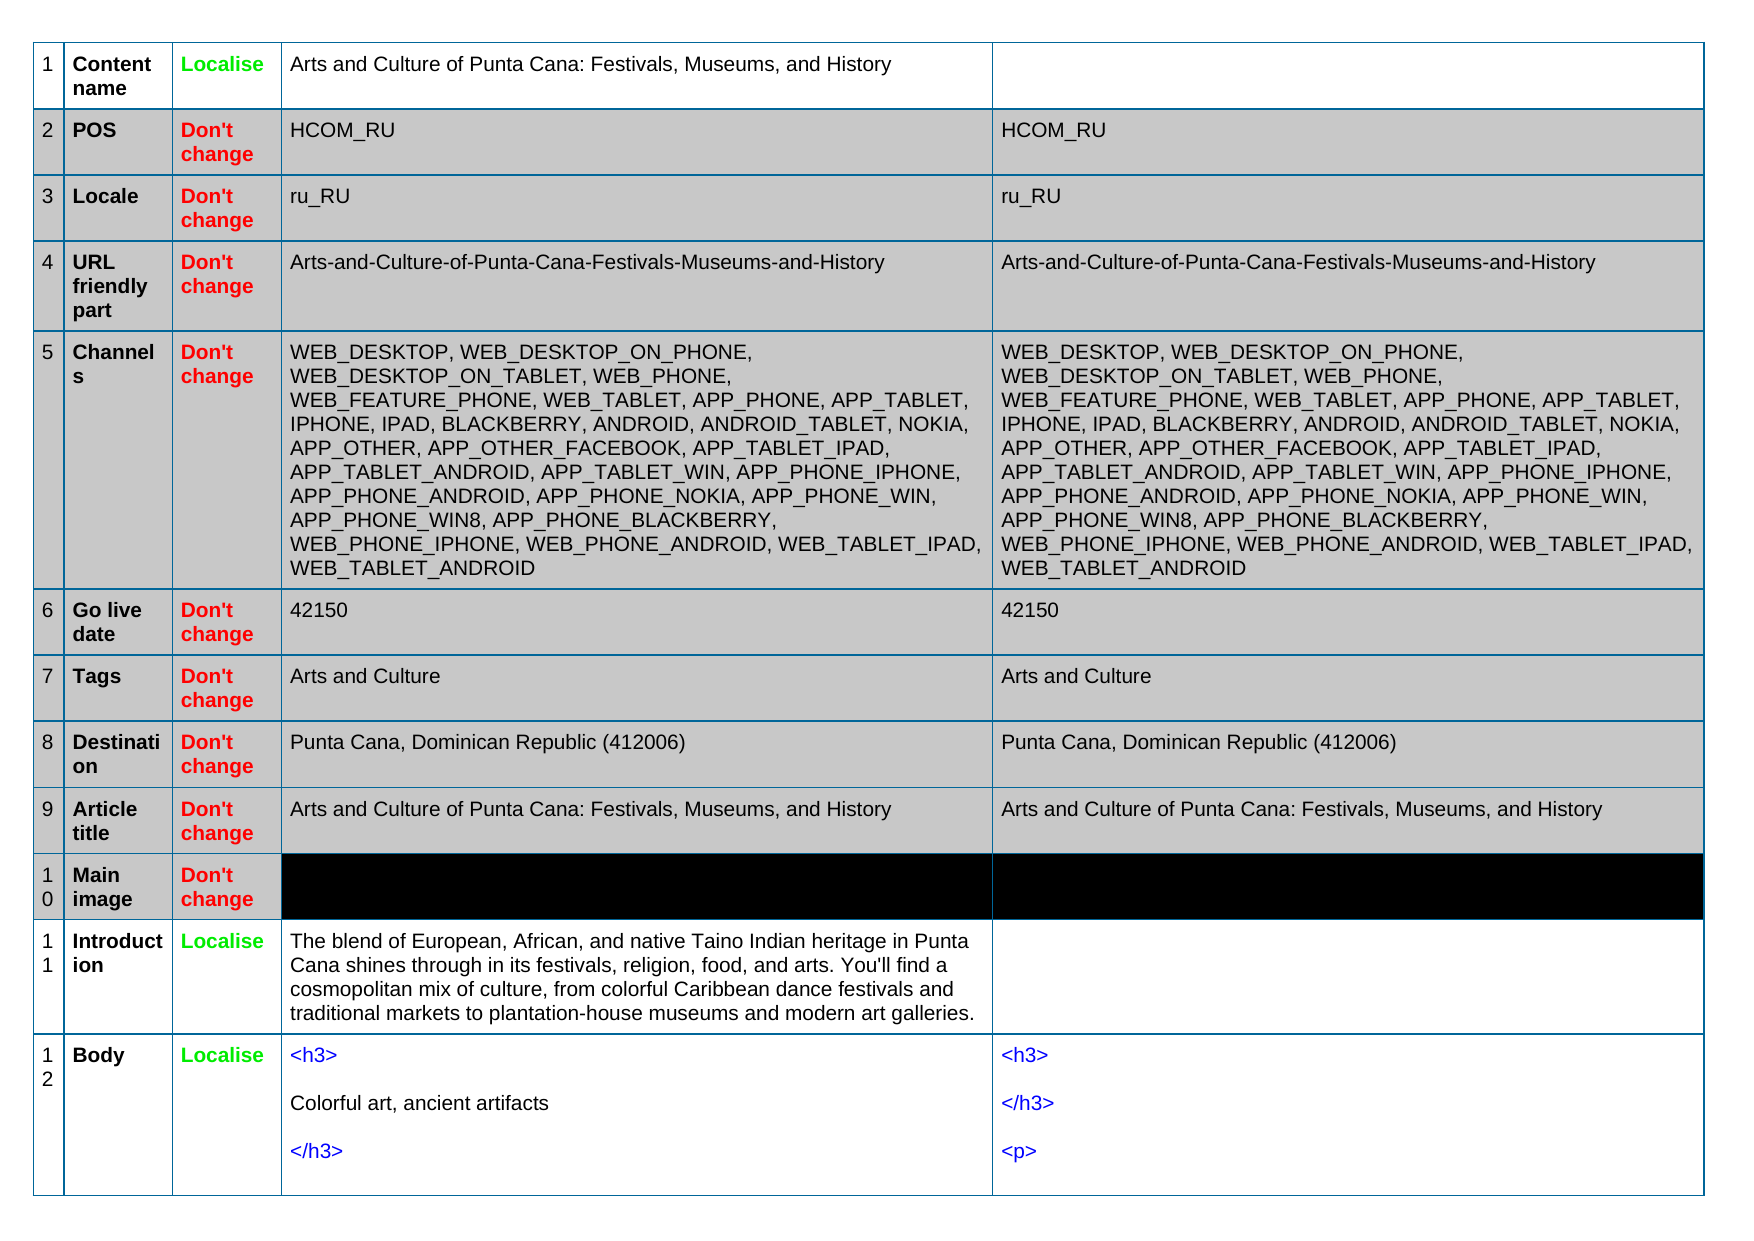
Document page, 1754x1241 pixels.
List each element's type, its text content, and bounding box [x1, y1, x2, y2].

table_cell HCOM_RU [993, 110, 1703, 174]
table_cell Don't change [173, 242, 281, 330]
table_cell Arts and Culture [993, 656, 1703, 720]
table_cell Arts-and-Culture-of-Punta-Cana-Festivals-Museums-and-History [282, 242, 992, 330]
table_cell Locale [65, 176, 172, 240]
table_cell Don't change [173, 788, 281, 853]
table_cell 42150 [993, 590, 1703, 654]
table_cell Introduction [65, 920, 172, 1033]
table_cell Go live date [65, 590, 172, 654]
table_header Arts and Culture of Punta Cana: Festivals, Museums, and History [282, 43, 992, 108]
table_cell Arts and Culture of Punta Cana: Festivals, Museums, and History [282, 788, 992, 853]
table_cell Don't change [173, 722, 281, 786]
table_cell WEB_DESKTOP, WEB_DESKTOP_ON_PHONE, WEB_DESKTOP_ON_TABLET, WEB_PHONE, WEB_FEATURE_PHONE, WEB_TABLET, APP_PHONE, APP_TABLET, IPHONE, IPAD, BLACKBERRY, ANDROID, ANDROID_TABLET, NOKIA, APP_OTHER, APP_OTHER_FACEBOOK, APP_TABLET_IPAD, APP_TABLET_ANDROID, APP_TABLET_WIN, APP_PHONE_IPHONE, APP_PHONE_ANDROID, APP_PHONE_NOKIA, APP_PHONE_WIN, APP_PHONE_WIN8, APP_PHONE_BLACKBERRY, WEB_PHONE_IPHONE, WEB_PHONE_ANDROID, WEB_TABLET_IPAD, WEB_TABLET_ANDROID [993, 332, 1703, 588]
table_cell Channels [65, 332, 172, 588]
table_cell Arts-and-Culture-of-Punta-Cana-Festivals-Museums-and-History [993, 242, 1703, 330]
table_cell Localise [173, 1035, 281, 1195]
table_cell HCOM_RU [282, 110, 992, 174]
table_cell 5 [34, 332, 63, 588]
table_cell Article title [65, 788, 172, 853]
table_cell Destination [65, 722, 172, 786]
table_cell POS [65, 110, 172, 174]
table_cell 42150 [282, 590, 992, 654]
table_cell Don't change [173, 854, 281, 919]
table_cell 11 [34, 920, 63, 1033]
table_cell 8 [34, 722, 63, 786]
table_header Content name [65, 43, 172, 108]
table_cell WEB_DESKTOP, WEB_DESKTOP_ON_PHONE, WEB_DESKTOP_ON_TABLET, WEB_PHONE, WEB_FEATURE_PHONE, WEB_TABLET, APP_PHONE, APP_TABLET, IPHONE, IPAD, BLACKBERRY, ANDROID, ANDROID_TABLET, NOKIA, APP_OTHER, APP_OTHER_FACEBOOK, APP_TABLET_IPAD, APP_TABLET_ANDROID, APP_TABLET_WIN, APP_PHONE_IPHONE, APP_PHONE_ANDROID, APP_PHONE_NOKIA, APP_PHONE_WIN, APP_PHONE_WIN8, APP_PHONE_BLACKBERRY, WEB_PHONE_IPHONE, WEB_PHONE_ANDROID, WEB_TABLET_IPAD, WEB_TABLET_ANDROID [282, 332, 992, 588]
table_header Localise [173, 43, 281, 108]
table_cell ru_RU [282, 176, 992, 240]
table_cell 7 [34, 656, 63, 720]
table_cell [282, 854, 992, 919]
table_cell ru_RU [993, 176, 1703, 240]
table_cell 10 [34, 854, 63, 919]
table_cell Don't change [173, 590, 281, 654]
table_cell 9 [34, 788, 63, 853]
table_cell Don't change [173, 110, 281, 174]
table_cell The blend of European, African, and native Taino Indian heritage in Punta Cana shines through in its festivals, religion, food, and arts. You'll find a cosmopolitan mix of culture, from colorful Caribbean dance festivals and traditional markets to plantation-house museums and modern art galleries. [282, 920, 992, 1033]
table_cell Tags [65, 656, 172, 720]
table_cell 12 [34, 1035, 63, 1195]
table_cell URL friendly part [65, 242, 172, 330]
table_cell [993, 854, 1703, 919]
table_header [993, 43, 1703, 108]
table_cell 2 [34, 110, 63, 174]
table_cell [993, 1035, 1703, 1195]
table_cell Don't change [173, 176, 281, 240]
table_cell Punta Cana, Dominican Republic (412006) [993, 722, 1703, 786]
table_cell 6 [34, 590, 63, 654]
table_cell Body [65, 1035, 172, 1195]
table_header 1 [34, 43, 63, 108]
table_cell Don't change [173, 656, 281, 720]
table_cell Punta Cana, Dominican Republic (412006) [282, 722, 992, 786]
table_cell Don't change [173, 332, 281, 588]
table_cell [993, 920, 1703, 1033]
table_cell 4 [34, 242, 63, 330]
table_cell Localise [173, 920, 281, 1033]
table_cell Main image [65, 854, 172, 919]
table_cell Arts and Culture [282, 656, 992, 720]
table_cell 3 [34, 176, 63, 240]
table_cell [282, 1035, 992, 1195]
table_cell Arts and Culture of Punta Cana: Festivals, Museums, and History [993, 788, 1703, 853]
